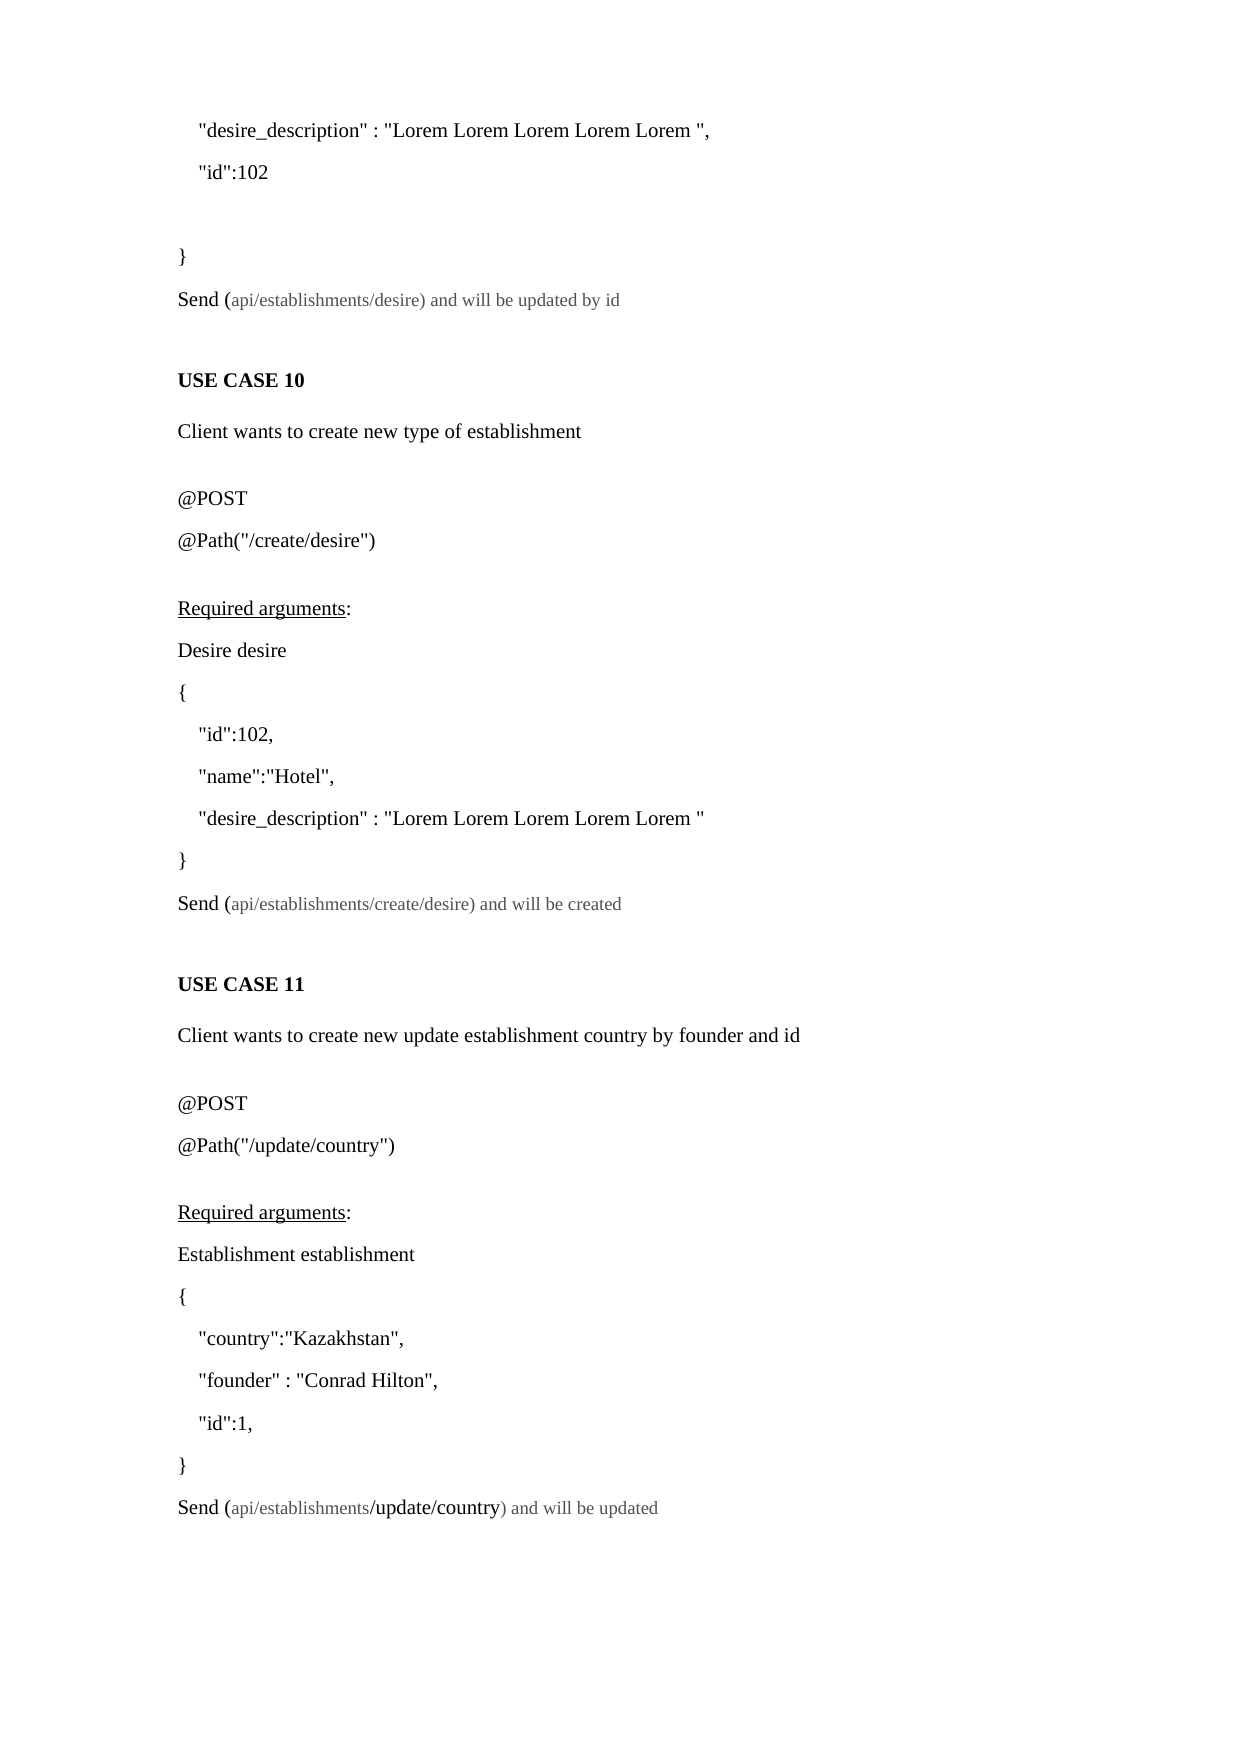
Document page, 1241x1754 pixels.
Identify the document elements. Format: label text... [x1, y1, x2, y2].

text "id":102 [177, 160, 1152, 184]
text } [177, 244, 1152, 268]
text "desire_description" : "Lorem Lorem Lorem Lorem Lorem " [177, 806, 1152, 830]
text @Path("/update/country") [177, 1132, 1152, 1157]
text USE CASE 10 Client wants to create new type of establishment [177, 368, 1152, 443]
text Send (api/establishments/desire) and will be updated by id [177, 286, 1152, 311]
text "country":"Kazakhstan", [177, 1326, 1152, 1350]
text { [177, 680, 1152, 704]
text @POST [177, 461, 1152, 510]
text } [177, 1452, 1152, 1477]
text Send (api/establishments/create/desire) and will be created [177, 891, 1152, 914]
text "founder" : "Conrad Hilton", [177, 1368, 1152, 1392]
text { [177, 1284, 1152, 1308]
text @Path("/create/desire") [177, 528, 1152, 552]
text @POST [177, 1065, 1152, 1114]
text Send (api/establishments/update/country) and will be updated [177, 1494, 1152, 1519]
text Desire desire [177, 638, 1152, 662]
text "id":1, [177, 1410, 1152, 1434]
text Required arguments: [177, 1174, 1152, 1224]
text "id":102, [177, 722, 1152, 746]
text "name":"Hotel", [177, 764, 1152, 788]
text "desire_description" : "Lorem Lorem Lorem Lorem Lorem ", [177, 118, 1152, 142]
text Establishment establishment [177, 1242, 1152, 1266]
text Required arguments: [177, 571, 1152, 620]
text } [177, 848, 1152, 872]
text USE CASE 11 Client wants to create new update establishment country by founder and id [177, 972, 1152, 1047]
